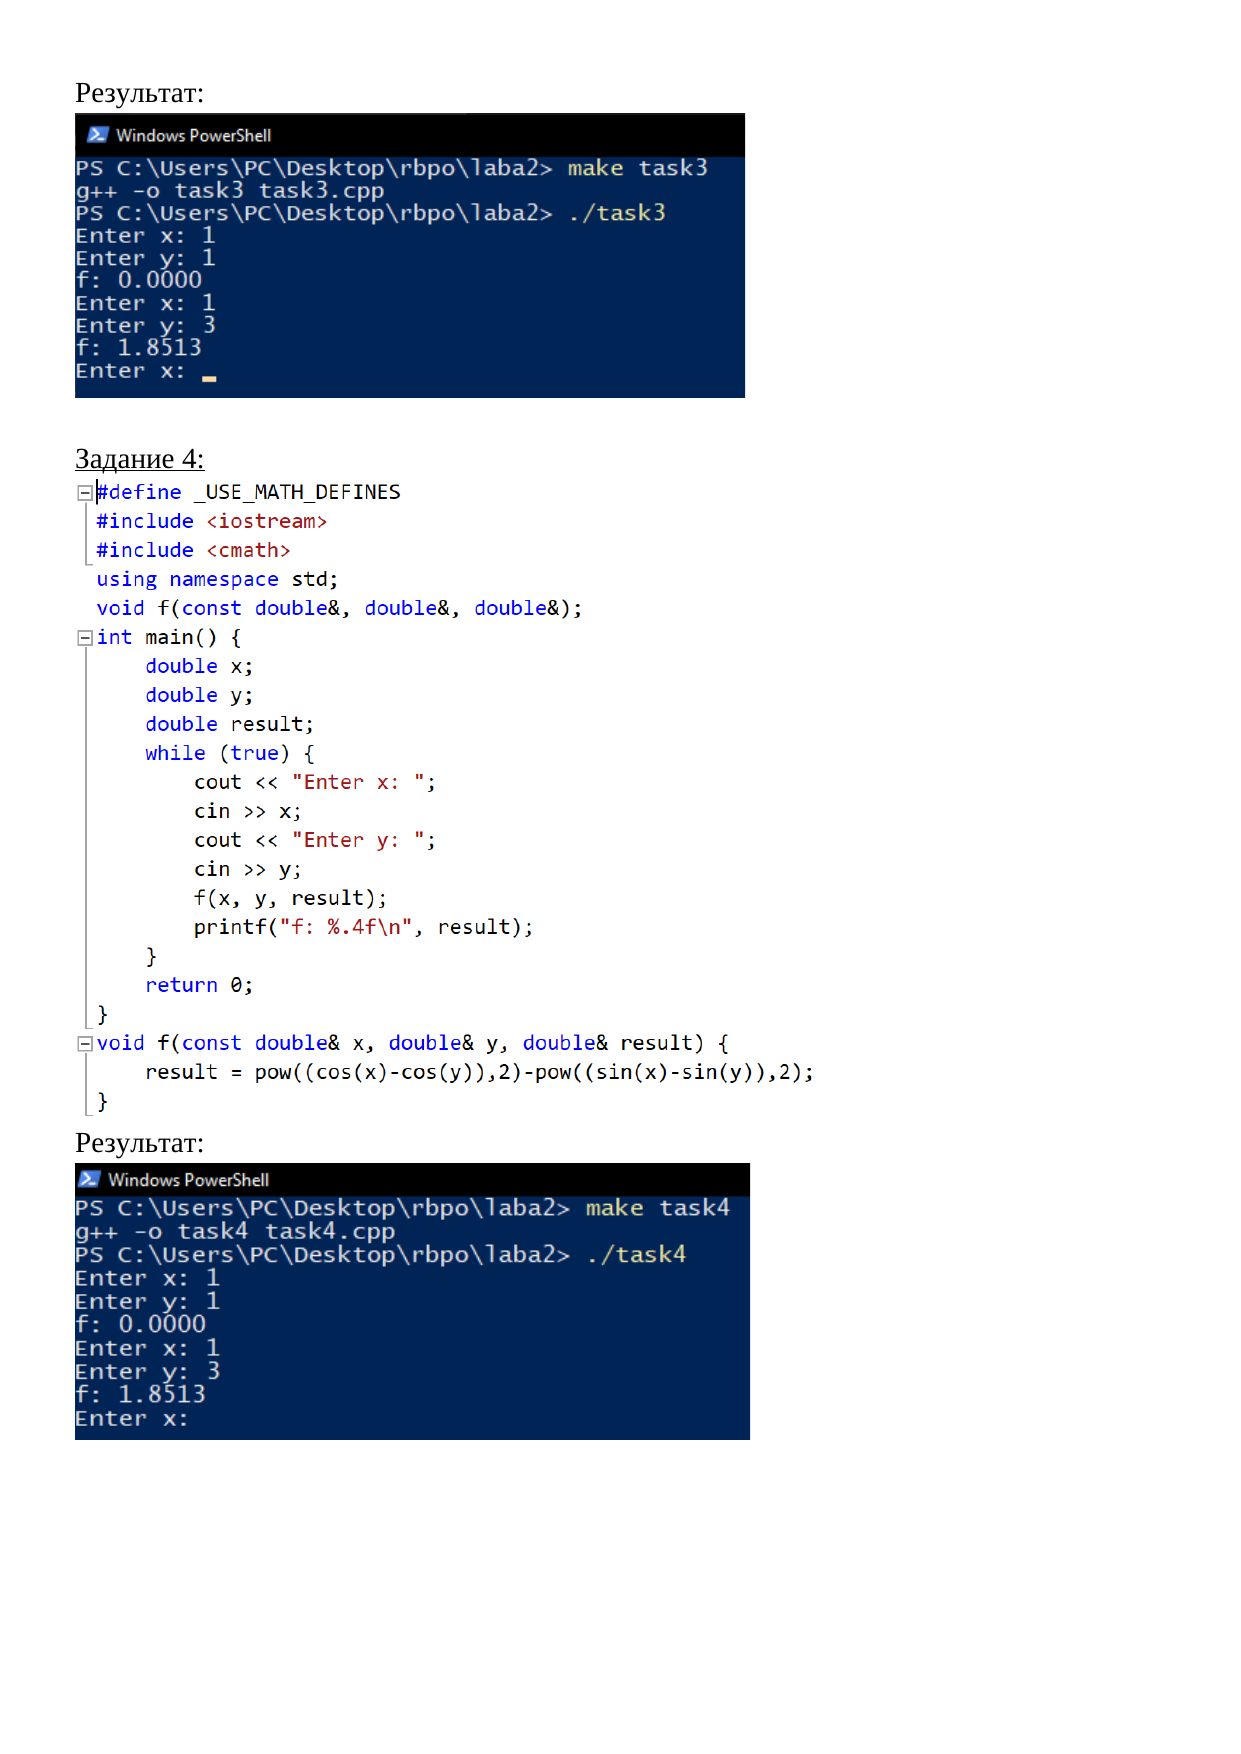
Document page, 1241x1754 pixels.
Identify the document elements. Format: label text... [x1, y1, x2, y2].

picture [75, 113, 746, 398]
picture [75, 1163, 750, 1440]
text Задание 4: [75, 441, 1165, 474]
text Результат: [75, 1125, 1165, 1158]
picture [75, 479, 816, 1121]
text Результат: [75, 75, 1165, 108]
